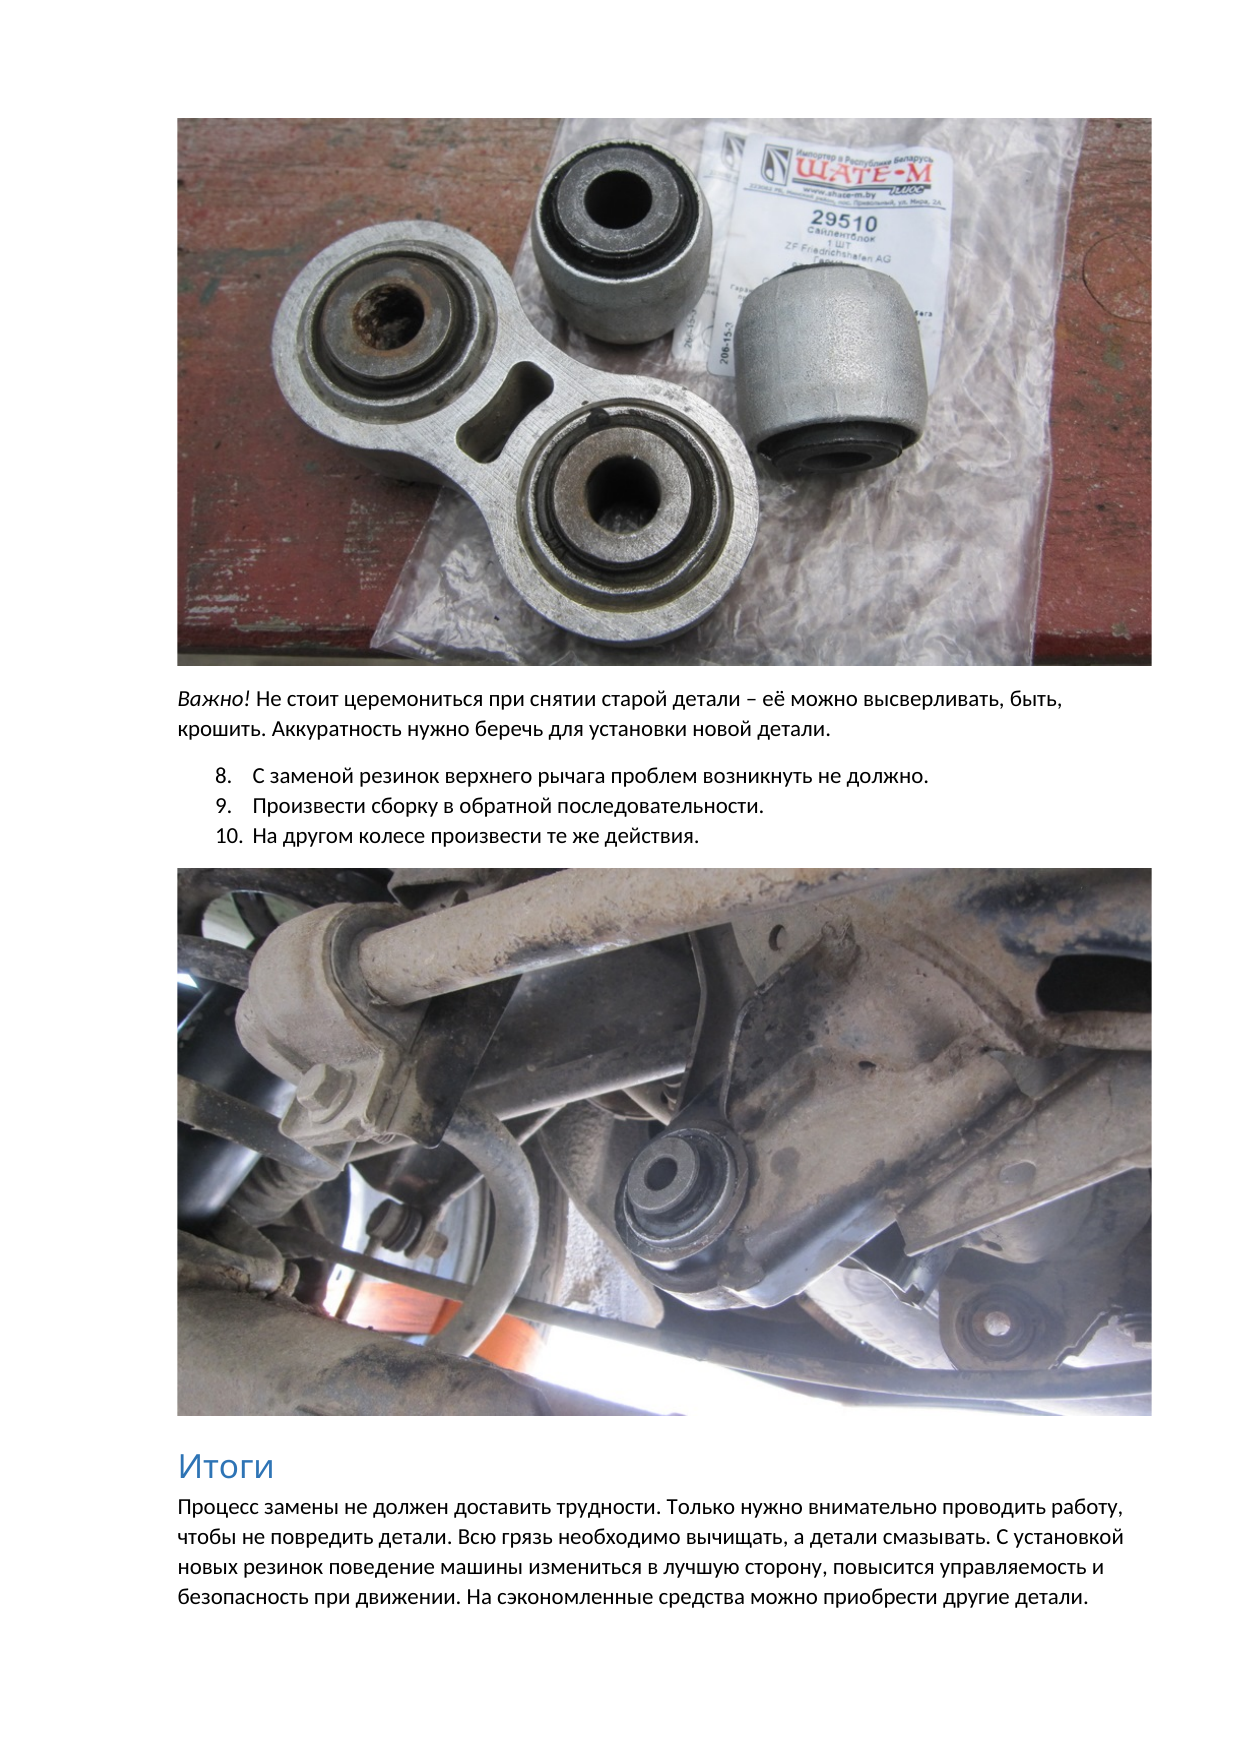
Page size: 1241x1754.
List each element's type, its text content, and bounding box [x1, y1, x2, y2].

list Произвести сборку в обратной последовательности. [215, 791, 1152, 819]
list На другом колесе произвести те же действия. [215, 822, 1152, 850]
text Процесс замены не должен доставить трудности. Только нужно внимательно проводить работу, чтобы не повредить детали. Всю грязь необходимо вычищать, а детали смазывать. С установкой новых резинок поведение машины измениться в лучшую сторону, повысится управляемость и безопасность при движении. На сэкономленные средства можно приобрести другие детали. [177, 1492, 1152, 1611]
picture [177, 868, 1152, 1416]
picture [177, 118, 1152, 666]
text Важно! Не стоит церемониться при снятии старой детали – её можно высверливать, быть, крошить. Аккуратность нужно беречь для установки новой детали. [177, 684, 1152, 742]
subtitle Итоги [177, 1443, 1152, 1488]
list С заменой резинок верхнего рычага проблем возникнуть не должно. [215, 761, 1152, 789]
